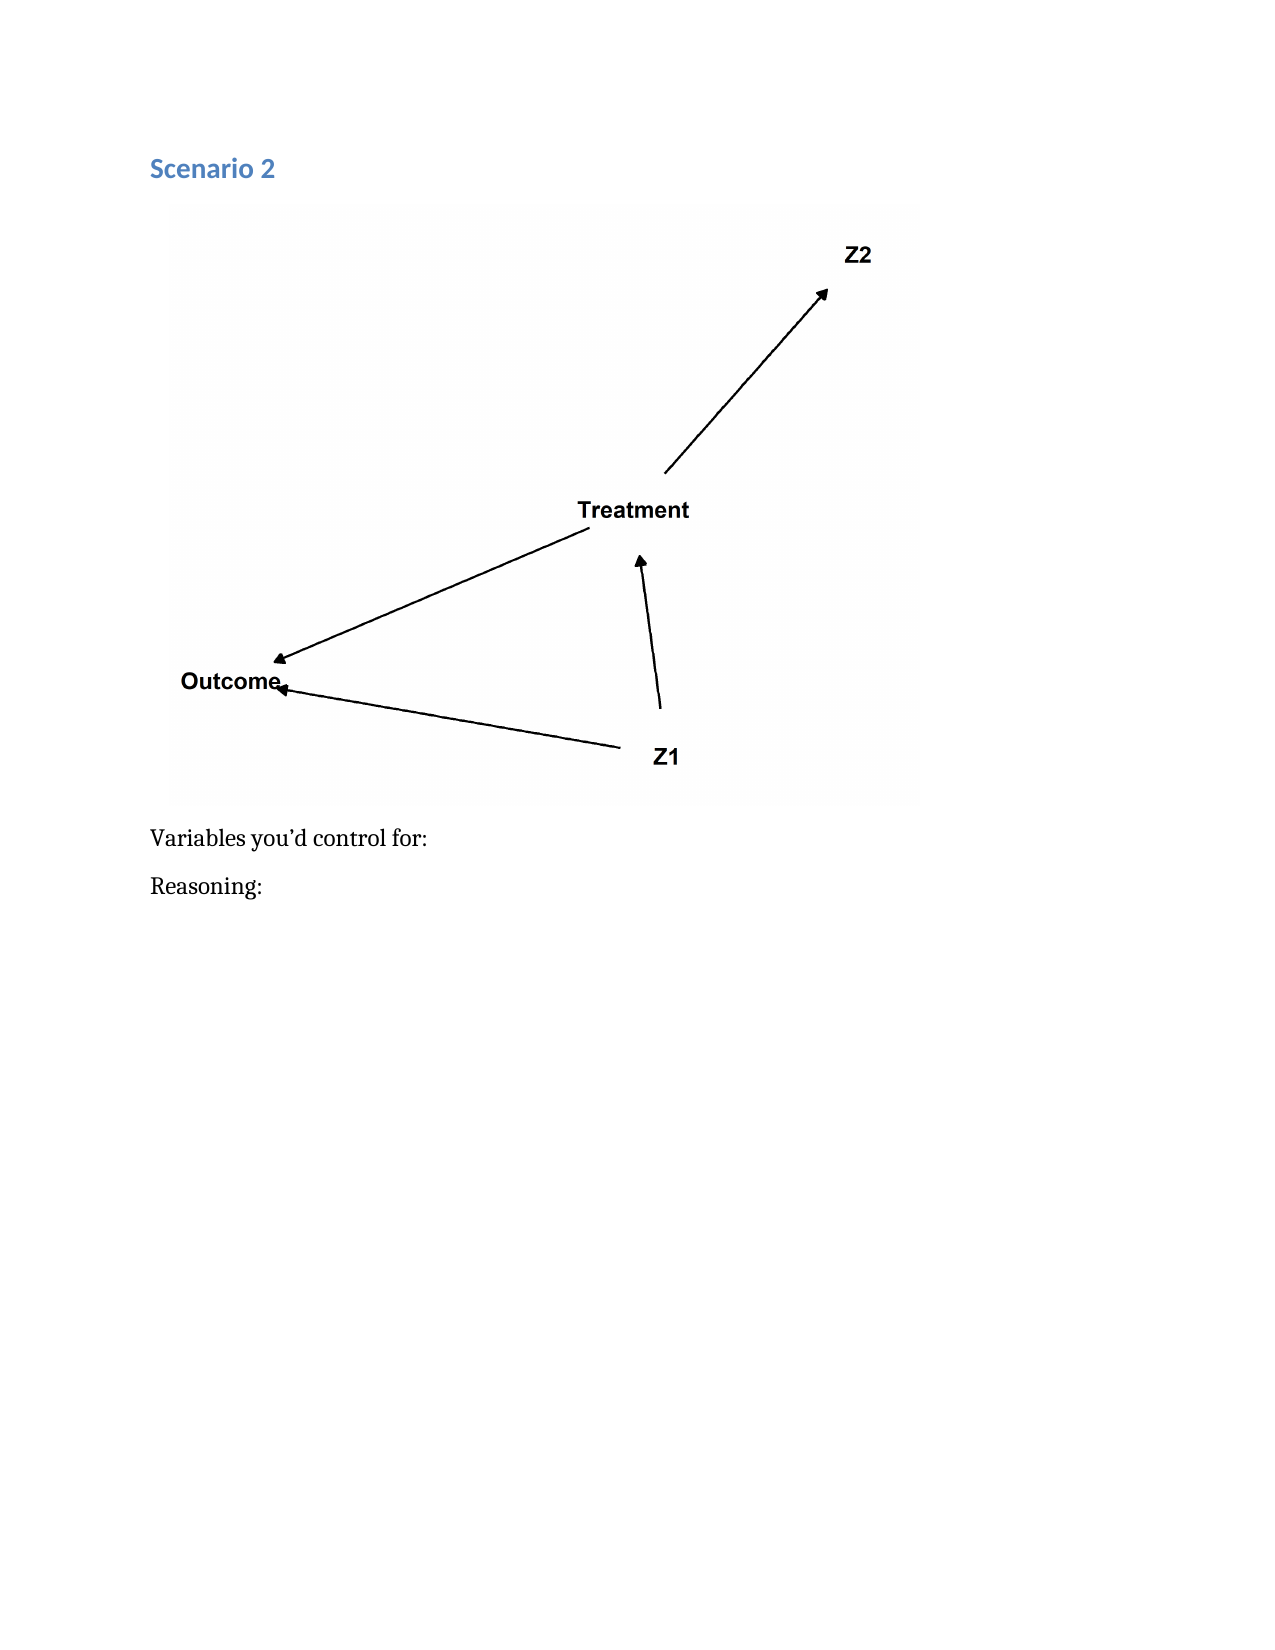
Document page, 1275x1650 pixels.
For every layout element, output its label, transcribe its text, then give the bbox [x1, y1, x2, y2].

picture [168, 204, 921, 806]
text Reasoning: [150, 872, 1125, 901]
text Variables you’d control for: [150, 824, 1125, 853]
subtitle Scenario 2 [150, 150, 1125, 186]
